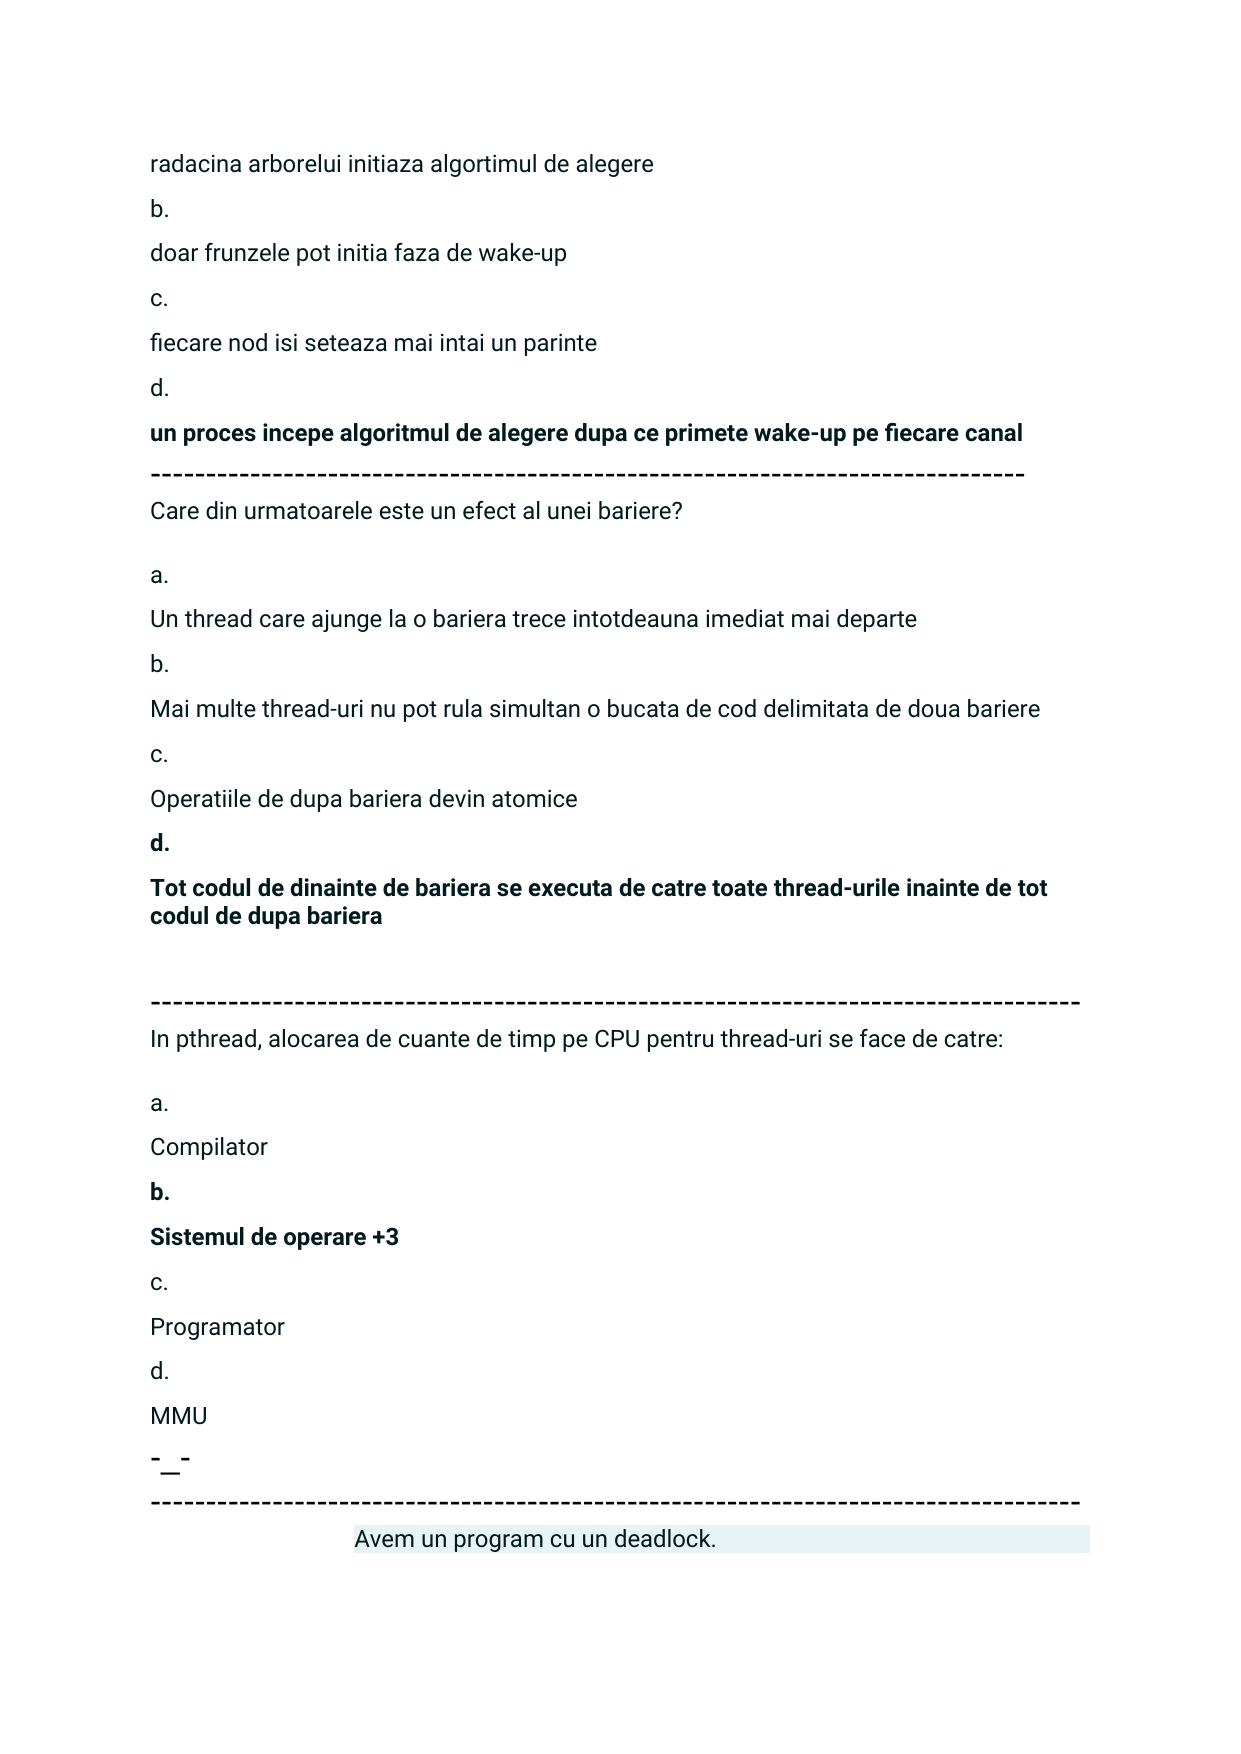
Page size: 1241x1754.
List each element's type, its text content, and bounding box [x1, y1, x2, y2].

text ------------------------------------------------------------------------------------ [150, 1481, 1090, 1519]
text Mai multe thread-uri nu pot rula simultan o bucata de cod delimitata de doua bariere [150, 695, 1090, 723]
text ------------------------------------------------------------------------------------ [150, 981, 1090, 1019]
text radacina arborelui initiaza algortimul de alegere [150, 150, 1090, 178]
text a. [150, 1089, 1090, 1117]
text -_- [150, 1437, 1090, 1475]
text c. [150, 1268, 1090, 1296]
text c. [150, 740, 1090, 768]
text a. [150, 561, 1090, 589]
text ------------------------------------------------------------------------------- [150, 453, 1090, 492]
text Operatiile de dupa bariera devin atomice [150, 785, 1090, 813]
text Programator [150, 1313, 1090, 1341]
text d. [150, 1357, 1090, 1386]
text un proces incepe algoritmul de alegere dupa ce primete wake-up pe fiecare canal [150, 419, 1090, 447]
text Un thread care ajunge la o bariera trece intotdeauna imediat mai departe [150, 606, 1090, 634]
text fiecare nod isi seteaza mai intai un parinte [150, 329, 1090, 357]
text Avem un program cu un deadlock. [354, 1525, 1090, 1553]
text Care din urmatoarele este un efect al unei bariere? [150, 497, 1090, 525]
text Compilator [150, 1133, 1090, 1162]
text Sistemul de operare +3 [150, 1223, 1090, 1251]
text c. [150, 284, 1090, 312]
text Tot codul de dinainte de bariera se executa de catre toate thread-urile inainte de tot codul de dupa bariera [150, 874, 1090, 931]
text b. [150, 650, 1090, 678]
text doar frunzele pot initia faza de wake-up [150, 239, 1090, 268]
text MMU [150, 1402, 1090, 1430]
text b. [150, 1178, 1090, 1206]
text In pthread, alocarea de cuante de timp pe CPU pentru thread-uri se face de catre: [150, 1025, 1090, 1053]
text d. [150, 829, 1090, 858]
text d. [150, 374, 1090, 402]
text b. [150, 195, 1090, 223]
